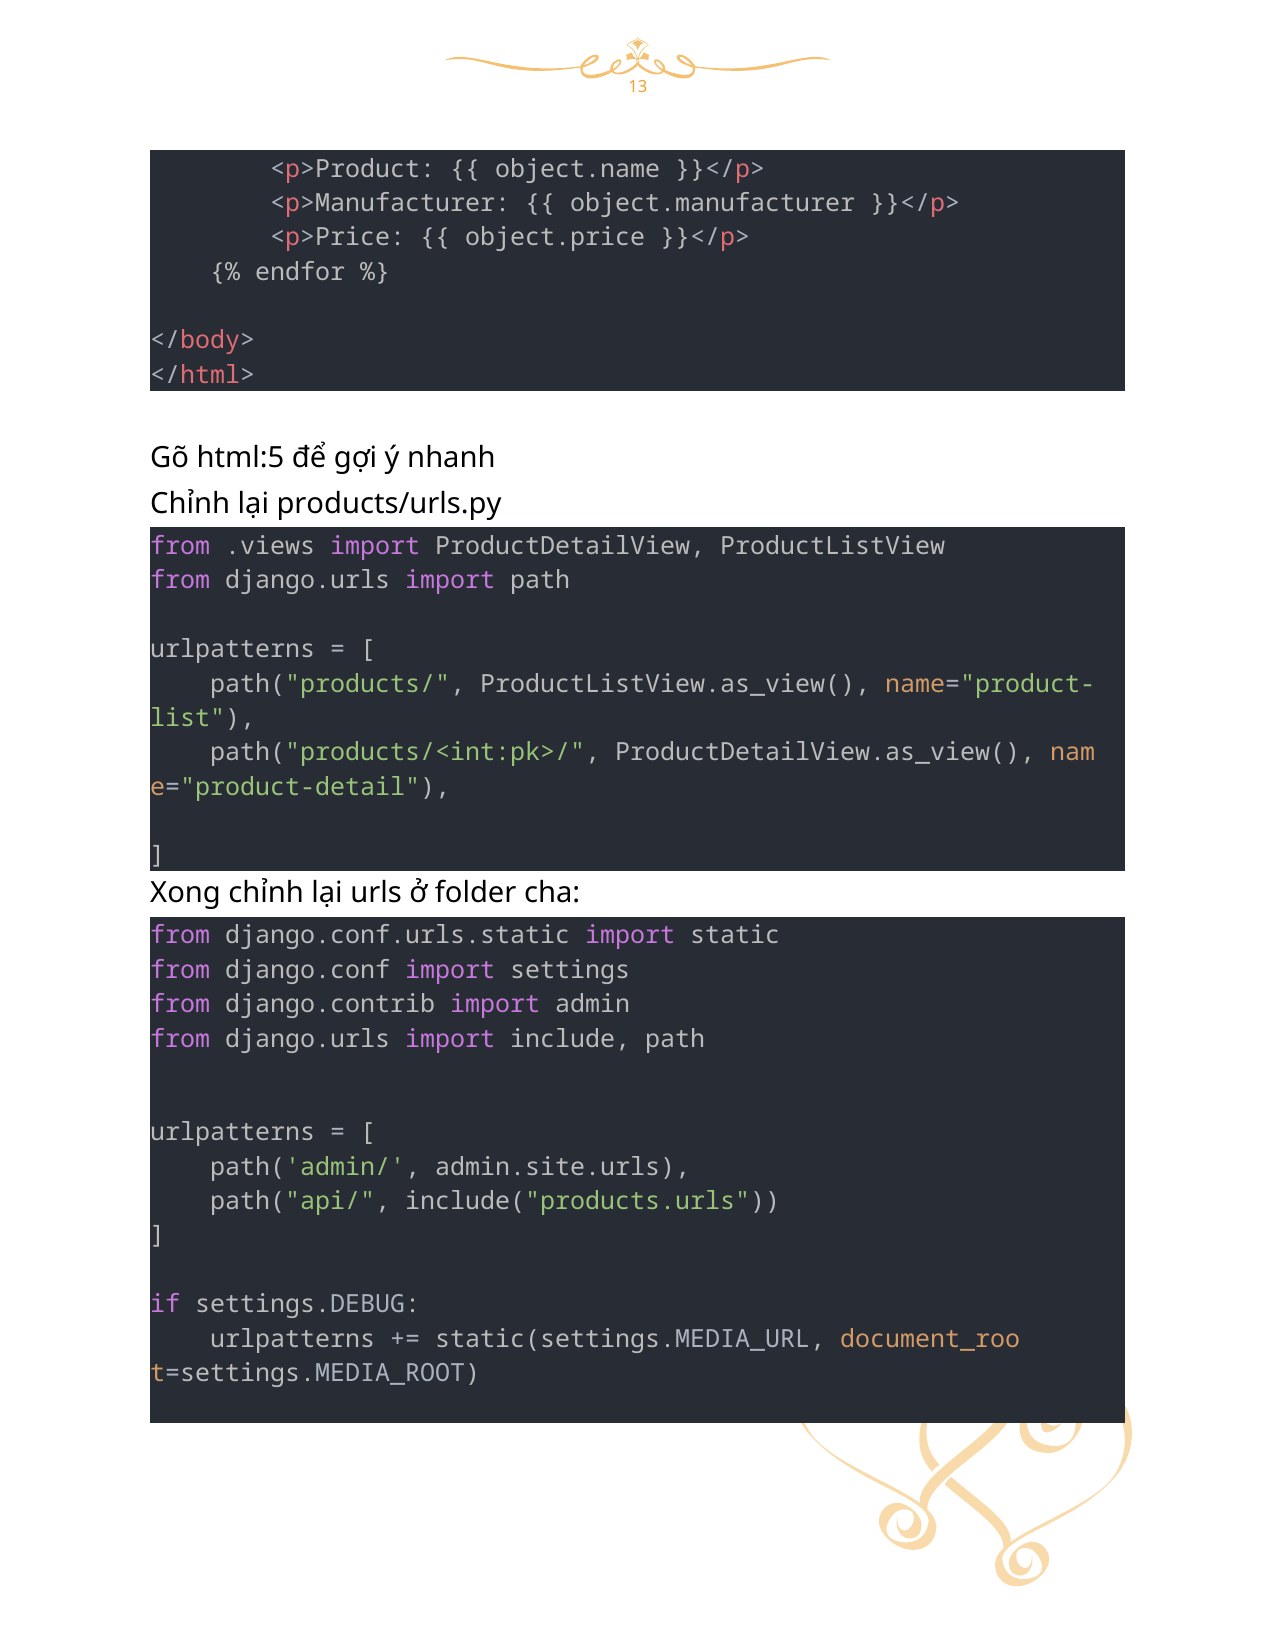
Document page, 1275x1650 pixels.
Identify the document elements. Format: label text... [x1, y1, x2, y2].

text path("api/", include("products.urls")) [150, 1182, 1125, 1217]
text ] [150, 837, 1125, 871]
text if settings.DEBUG: [150, 1286, 1125, 1320]
text from django.contrib import admin [150, 986, 1125, 1020]
text from .views import ProductDetailView, ProductListView [150, 527, 1125, 562]
text path("products/<int:pk>/", ProductDetailView.as_view(), name="product-detail"), [150, 734, 1125, 802]
text <p>Product: {{ object.name }}</p> [150, 150, 1125, 184]
text {% endfor %} [150, 253, 1125, 287]
text from django.urls import include, path [150, 1020, 1125, 1054]
text Chỉnh lại products/urls.py [150, 482, 1125, 522]
text Gõ html:5 để gợi ý nhanh [150, 436, 1125, 476]
text path("products/", ProductListView.as_view(), name="product-list"), [150, 665, 1125, 734]
text </html> [150, 356, 1125, 391]
text urlpatterns += static(settings.MEDIA_URL, document_root=settings.MEDIA_ROOT) [150, 1320, 1125, 1389]
text urlpatterns = [ [150, 631, 1125, 665]
text Xong chỉnh lại urls ở folder cha: [150, 871, 1125, 911]
text <p>Price: {{ object.price }}</p> [150, 219, 1125, 253]
text </body> [150, 322, 1125, 356]
text path('admin/', admin.site.urls), [150, 1148, 1125, 1182]
text <p>Manufacturer: {{ object.manufacturer }}</p> [150, 184, 1125, 219]
text from django.conf.urls.static import static [150, 917, 1125, 951]
text ] [150, 1217, 1125, 1251]
text from django.conf import settings [150, 951, 1125, 986]
text urlpatterns = [ [150, 1114, 1125, 1148]
text from django.urls import path [150, 562, 1125, 596]
